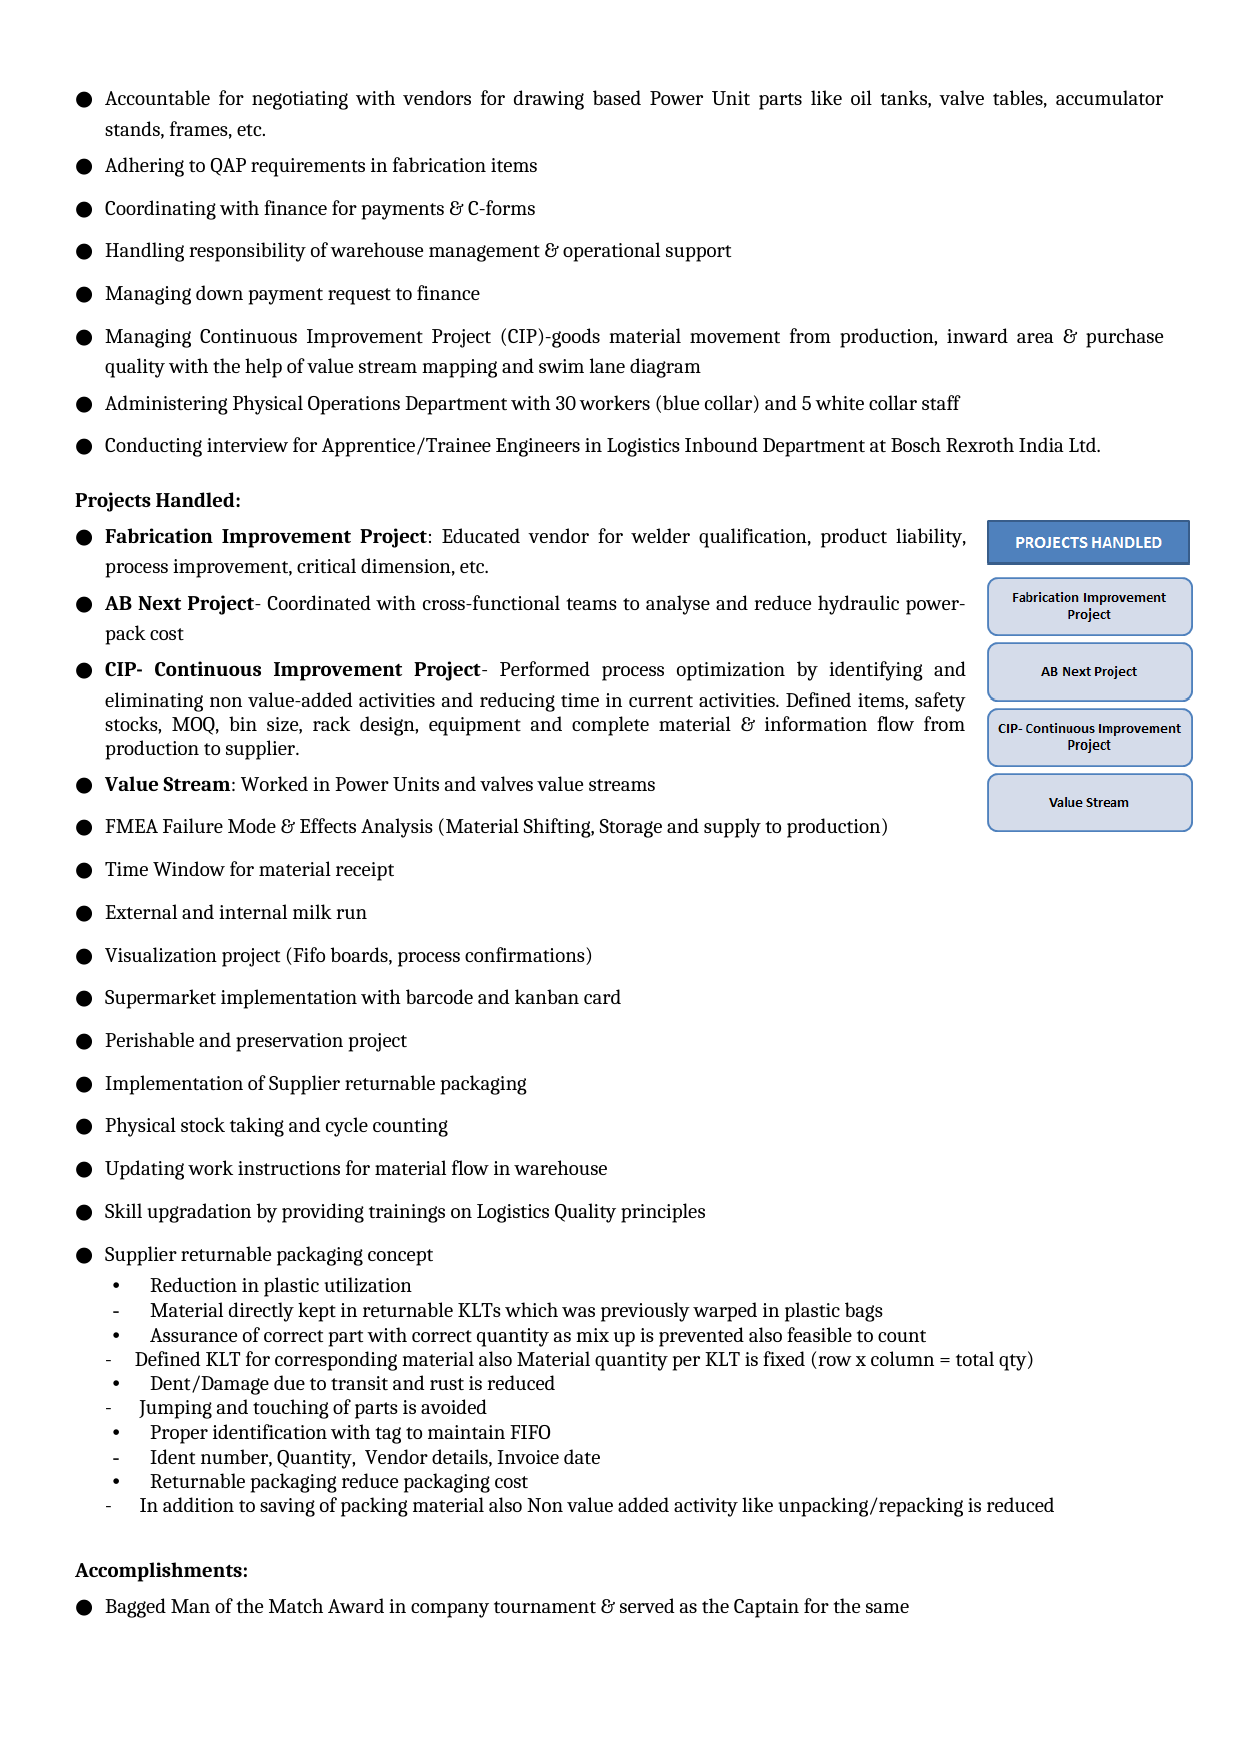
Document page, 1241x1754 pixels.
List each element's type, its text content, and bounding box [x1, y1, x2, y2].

list Returnable packaging reduce packaging cost [112, 1469, 1165, 1494]
list Supermarket implementation with barcode and kanban card [75, 974, 1165, 1017]
list Perishable and preservation project [75, 1017, 1165, 1059]
list Ident number, Quantity, Vendor details, Invoice date [112, 1445, 1165, 1469]
list Physical stock taking and cycle counting [75, 1102, 1165, 1145]
list Visualization project (Fifo boards, process confirmations) [75, 931, 1165, 974]
list Bagged Man of the Match Award in company tournament & served as the Captain for the same [75, 1583, 1165, 1626]
picture [986, 520, 1195, 834]
list FMEA Failure Mode & Effects Analysis (Material Shifting, Storage and supply to production) [75, 803, 1165, 846]
list Handling responsibility of warehouse management ‎& ‎operational support [75, 227, 1165, 270]
list Dent/Damage due to transit and rust is reduced [112, 1371, 1165, 1396]
text Accomplishments: [75, 1559, 1165, 1583]
list Reduction in plastic utilization [112, 1273, 1165, 1298]
list Implementation of Supplier returnable packaging [75, 1059, 1165, 1102]
list Coordinating with finance for payments & C-forms [75, 184, 1165, 227]
list Adhering to QAP requirements in fabrication items [75, 142, 1165, 184]
text - Defined KLT for corresponding material also Material quantity per KLT is fixed (row x column = total qty) [105, 1347, 1165, 1371]
list Assurance of correct part with correct quantity as mix up is prevented also feasible to count [112, 1322, 1165, 1347]
list AB Next Project- Coordinated with cross-functional teams to analyse and reduce hydraulic power-pack cost [75, 579, 986, 646]
list Accountable for negotiating with vendors for drawing based Power Unit parts like oil tanks, valve tables, accumulator stands, frames, etc. [75, 75, 1165, 142]
list Material directly kept in returnable KLTs which was previously warped in plastic bags [112, 1298, 1165, 1322]
list Updating work instructions for material flow in warehouse [75, 1145, 1165, 1187]
text - In addition to saving of packing material also Non value added activity like unpacking/repacking is reduced [105, 1494, 1165, 1518]
list External and internal milk run [75, 888, 1165, 931]
list Managing Continuous Improvement Project (CIP)-goods material movement from production, ‎‎inward area & purchase quality with the help of value stream mapping and swim lane diagram [75, 312, 1165, 379]
list Skill upgradation by providing trainings on Logistics Quality principles [75, 1187, 1165, 1230]
list Value Stream: Worked in Power Units and valves value streams [75, 760, 986, 803]
list Fabrication Improvement Project: Educated vendor for welder qualification, product liability, process improvement, critical dimension, etc. [75, 512, 1165, 579]
text - Jumping and touching of parts is avoided [105, 1396, 1165, 1420]
list Time Window for material receipt [75, 846, 1165, 888]
list Conducting interview for Apprentice/Trainee Engineers in Logistics Inbound Department at Bosch Rexroth India Ltd. [75, 422, 1165, 464]
list Administering Physical Operations Department with 30 workers (blue collar) and 5 white collar staff [75, 379, 1165, 422]
list Proper identification with tag to maintain FIFO [112, 1420, 1165, 1445]
list Supplier returnable packaging concept [75, 1230, 1165, 1273]
text Projects Handled: [75, 488, 1165, 512]
list CIP- Continuous Improvement Project- Performed process optimization by identifying and eliminating non value-added activities and reducing time in current activities. Defined items, safety stocks, MOQ, bin size, rack design, equipment and complete material & information flow from production to supplier. [75, 646, 986, 760]
list Managing down payment request to finance [75, 270, 1165, 312]
